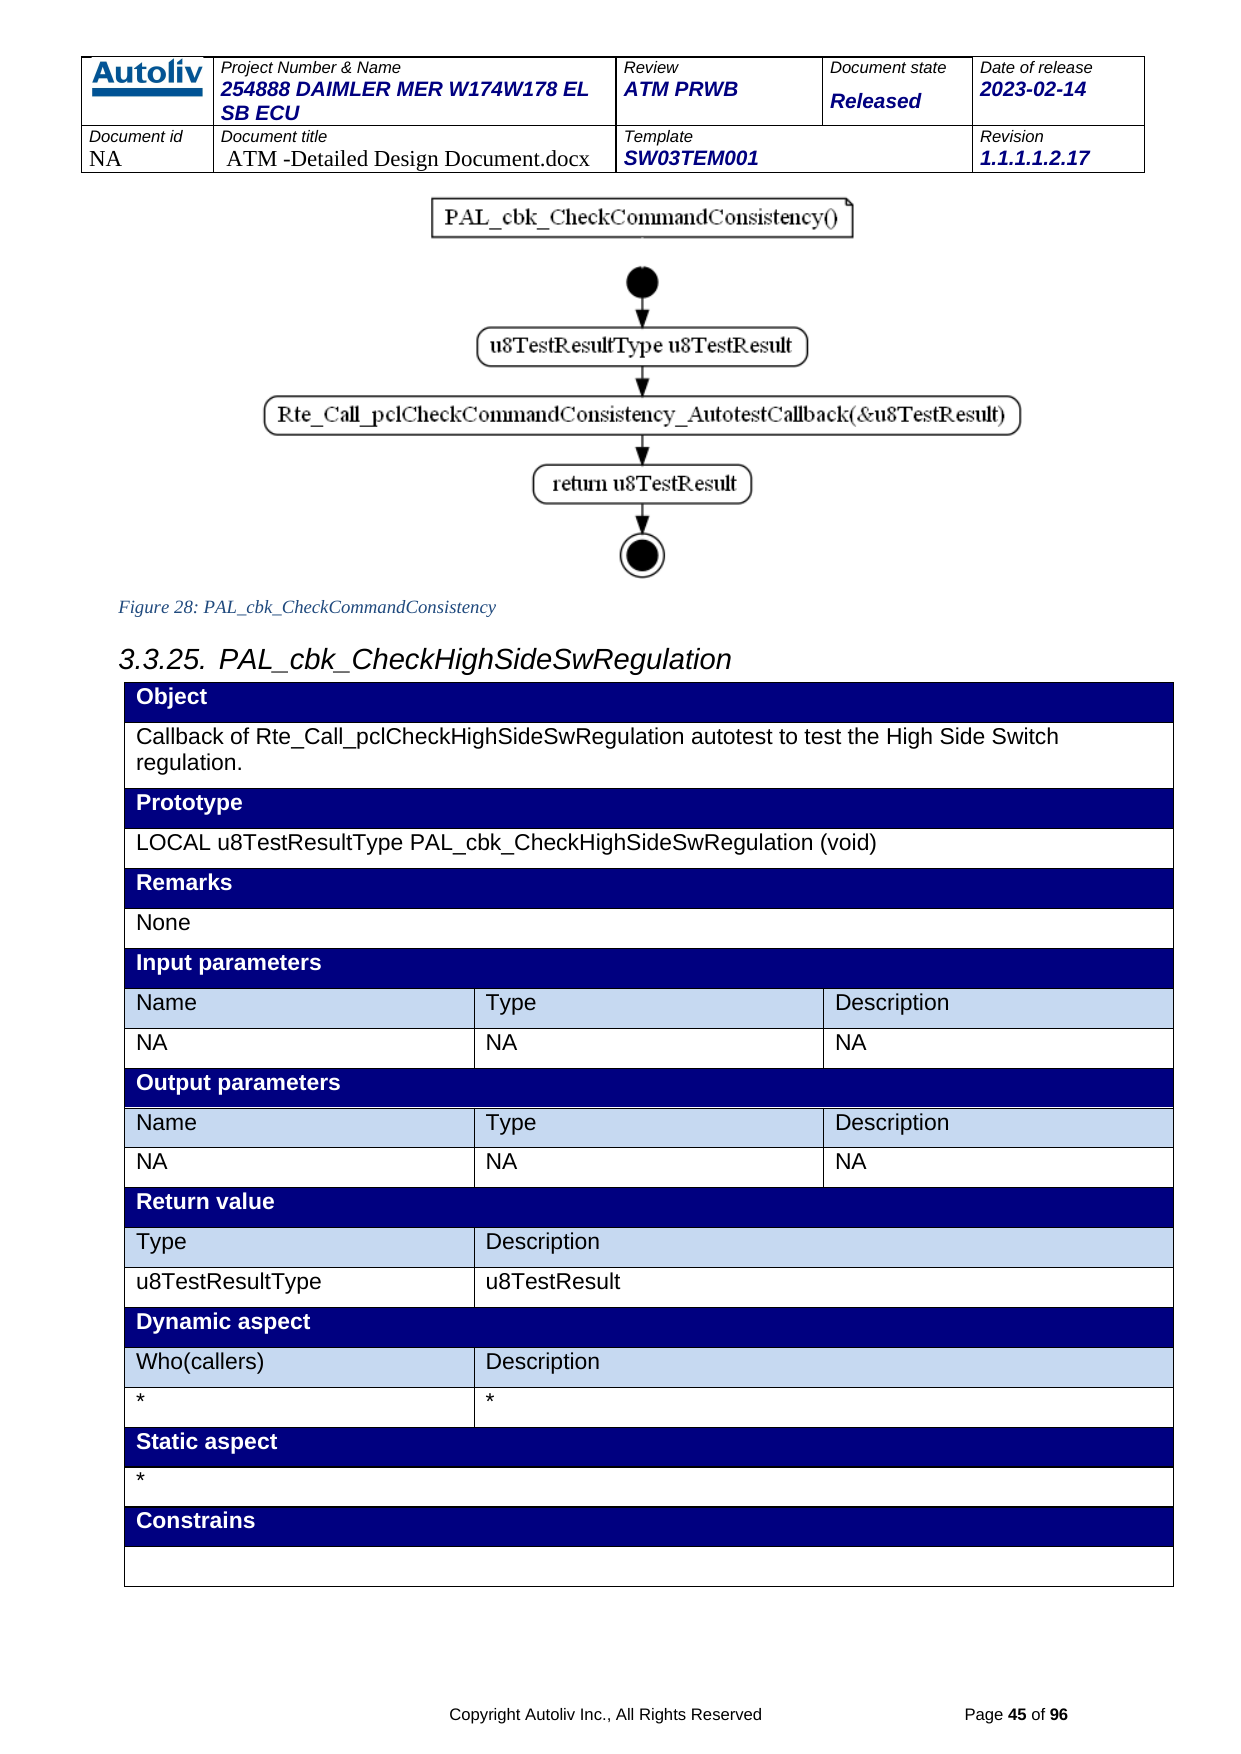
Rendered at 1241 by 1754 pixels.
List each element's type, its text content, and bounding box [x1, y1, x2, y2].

table_cell Return value [125, 1188, 1173, 1227]
table_cell Name [125, 989, 474, 1028]
table_cell NA [824, 1148, 1173, 1187]
table_cell NA [475, 1029, 823, 1067]
table_cell * [125, 1388, 474, 1427]
subtitle PAL_cbk_CheckHighSideSwRegulation [118, 642, 1166, 676]
table_cell NA [125, 1148, 474, 1187]
table_cell Type [475, 989, 823, 1028]
table_cell Callback of Rte_Call_pclCheckHighSideSwRegulation autotest to test the High Side Switch regulation. [125, 723, 1173, 788]
table_cell Static aspect [125, 1428, 1173, 1466]
table_cell Type [125, 1228, 474, 1267]
table_cell [125, 1547, 1173, 1586]
table_cell Who(callers) [125, 1348, 474, 1387]
table_cell Description [475, 1228, 1173, 1267]
picture [91, 57, 204, 98]
table_cell * [125, 1468, 1173, 1506]
table_cell Remarks [125, 869, 1173, 908]
table_cell Description [824, 1109, 1173, 1147]
table_cell Output parameters [125, 1069, 1173, 1107]
table_header Object [125, 683, 1173, 722]
table_cell None [125, 909, 1173, 948]
table_cell u8TestResult [475, 1268, 1173, 1307]
table_cell Input parameters [125, 949, 1173, 988]
table_cell NA [824, 1029, 1173, 1067]
table_cell Type [475, 1109, 823, 1147]
table_cell * [475, 1388, 1173, 1427]
table_cell u8TestResultType [125, 1268, 474, 1307]
table_cell NA [475, 1148, 823, 1187]
table_cell Prototype [125, 789, 1173, 828]
table_cell Constrains [125, 1508, 1173, 1546]
table_cell Dynamic aspect [125, 1308, 1173, 1347]
table_cell Name [125, 1109, 474, 1147]
table_cell LOCAL u8TestResultType PAL_cbk_CheckHighSideSwRegulation (void) [125, 829, 1173, 868]
picture [258, 192, 1026, 584]
table_cell NA [125, 1029, 474, 1067]
table_cell Description [824, 989, 1173, 1028]
table_cell Description [475, 1348, 1173, 1387]
